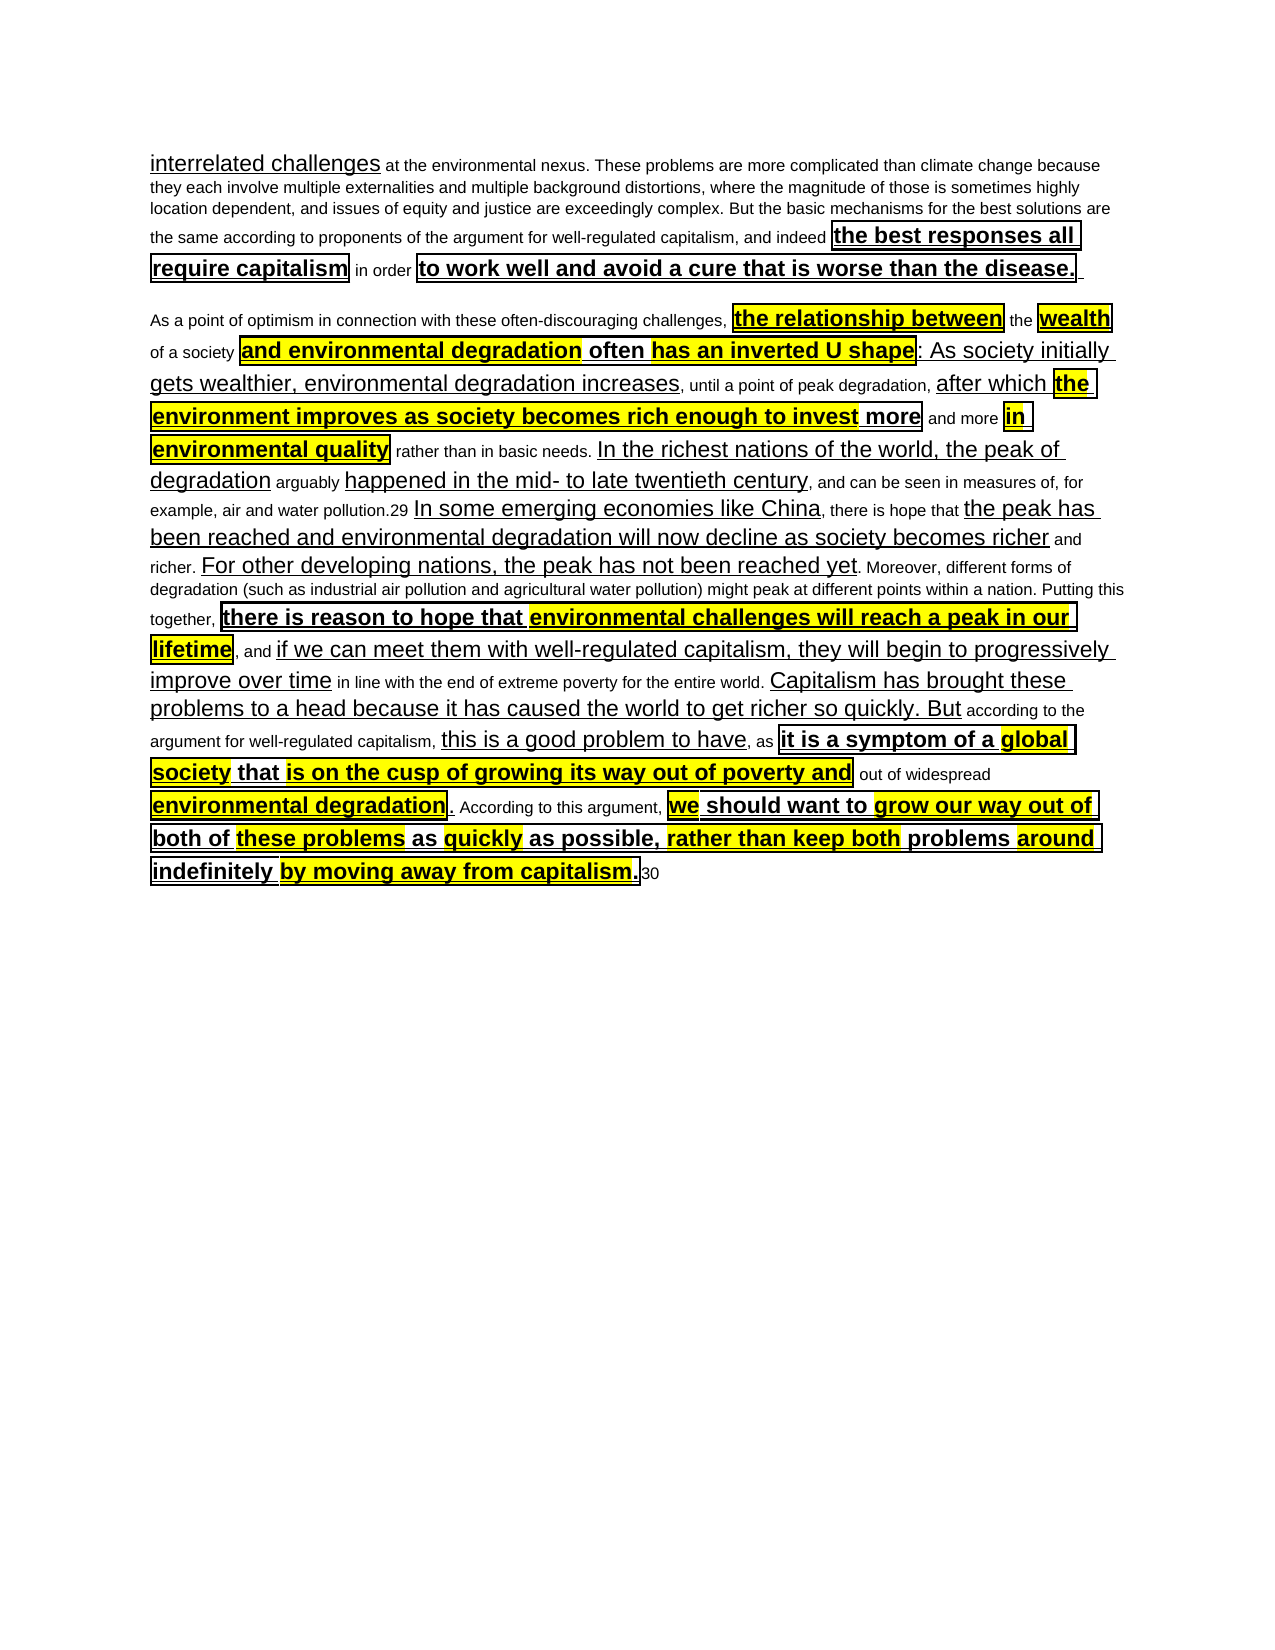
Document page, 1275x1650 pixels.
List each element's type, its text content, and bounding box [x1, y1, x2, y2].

text As a point of optimism in connection with these often-discouraging challenges, the relationship between the wealth of a society and environmental degradation often has an inverted U shape: As society initially gets wealthier, environmental degradation increases, until a point of peak degradation, after which the environment improves as society becomes rich enough to invest more and more in environmental quality rather than in basic needs. In the richest nations of the world, the peak of degradation arguably happened in the mid- to late twentieth century, and can be seen in measures of, for example, air and water pollution.29 In some emerging economies like China, there is hope that the peak has been reached and environmental degradation will now decline as society becomes richer and richer. For other developing nations, the peak has not been reached yet. Moreover, different forms of degradation (such as industrial air pollution and agricultural water pollution) might peak at different points within a nation. Putting this together, there is reason to hope that environmental challenges will reach a peak in our lifetime, and if we can meet them with well-regulated capitalism, they will begin to progressively improve over time in line with the end of extreme poverty for the entire world. Capitalism has brought these problems to a head because it has caused the world to get richer so quickly. But according to the argument for well-regulated capitalism, this is a good problem to have, as it is a symptom of a global society that is on the cusp of growing its way out of poverty and out of widespread environmental degradation. According to this argument, we should want to grow our way out of both of these problems as quickly as possible, rather than keep both problems around indefinitely by moving away from capitalism.30 [150, 302, 1125, 886]
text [150, 150, 1125, 283]
